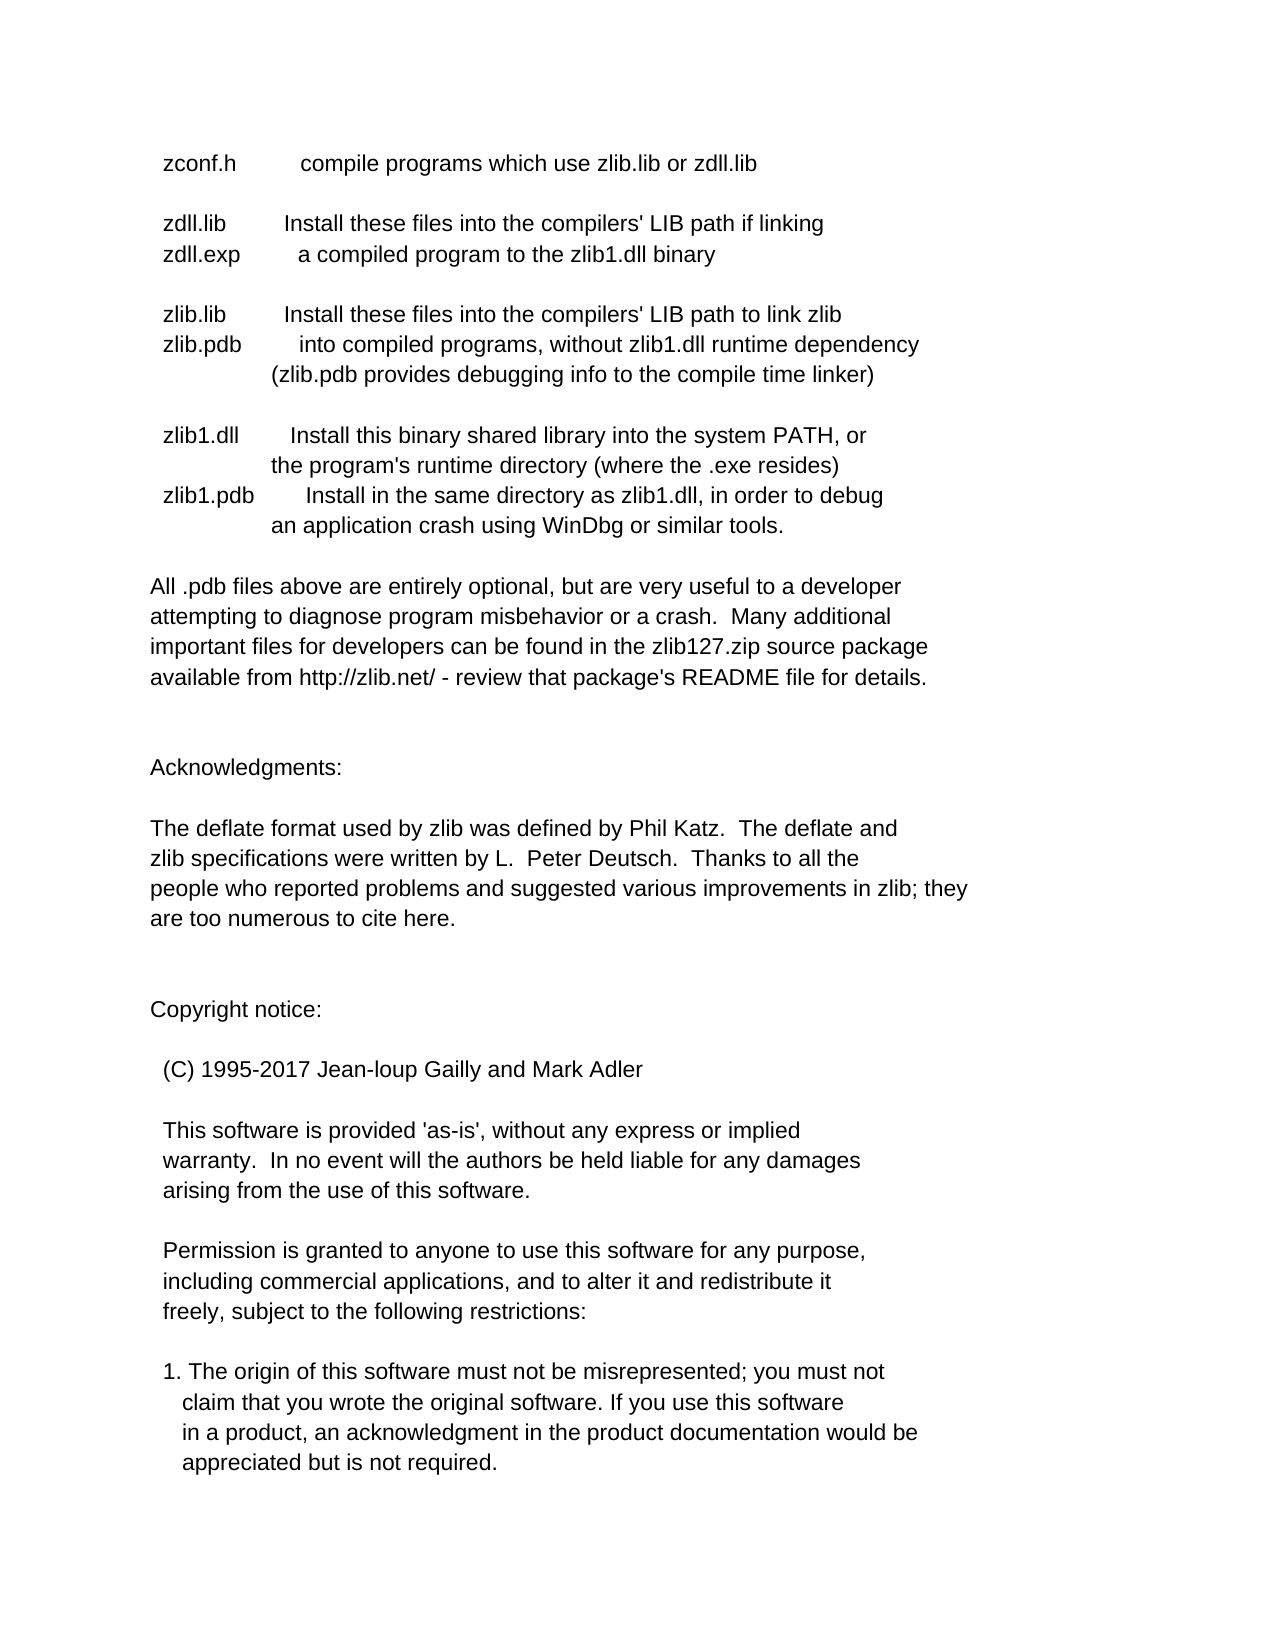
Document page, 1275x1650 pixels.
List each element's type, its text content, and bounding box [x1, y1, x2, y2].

text zlib.pdb into compiled programs, without zlib1.dll runtime dependency [150, 331, 1125, 358]
text All .pdb files above are entirely optional, but are very useful to a developer [150, 573, 1125, 599]
text including commercial applications, and to alter it and redistribute it [150, 1268, 1125, 1294]
text available from http://zlib.net/ - review that package's README file for details. [150, 663, 1125, 690]
text Copyright notice: [150, 996, 1125, 1022]
text appreciated but is not required. [150, 1449, 1125, 1475]
text in a product, an acknowledgment in the product documentation would be [150, 1419, 1125, 1445]
text claim that you wrote the original software. If you use this software [150, 1388, 1125, 1415]
text people who reported problems and suggested various improvements in zlib; they [150, 875, 1125, 901]
text zconf.h compile programs which use zlib.lib or zdll.lib [150, 150, 1125, 176]
text zdll.exp a compiled program to the zlib1.dll binary [150, 241, 1125, 267]
text warranty. In no event will the authors be held liable for any damages [150, 1147, 1125, 1173]
text 1. The origin of this software must not be misrepresented; you must not [150, 1358, 1125, 1385]
text attempting to diagnose program misbehavior or a crash. Many additional [150, 603, 1125, 629]
text important files for developers can be found in the zlib127.zip source package [150, 633, 1125, 660]
text (zlib.pdb provides debugging info to the compile time linker) [150, 361, 1125, 388]
text freely, subject to the following restrictions: [150, 1298, 1125, 1324]
text zlib.lib Install these files into the compilers' LIB path to link zlib [150, 301, 1125, 327]
text Acknowledgments: [150, 754, 1125, 781]
text zlib1.pdb Install in the same directory as zlib1.dll, in order to debug [150, 482, 1125, 509]
text zdll.lib Install these files into the compilers' LIB path if linking [150, 210, 1125, 237]
text an application crash using WinDbg or similar tools. [150, 512, 1125, 539]
text are too numerous to cite here. [150, 905, 1125, 932]
text zlib1.dll Install this binary shared library into the system PATH, or [150, 422, 1125, 448]
text This software is provided 'as-is', without any express or implied [150, 1117, 1125, 1143]
text (C) 1995-2017 Jean-loup Gailly and Mark Adler [150, 1056, 1125, 1083]
text The deflate format used by zlib was defined by Phil Katz. The deflate and [150, 814, 1125, 841]
text zlib specifications were written by L. Peter Deutsch. Thanks to all the [150, 845, 1125, 871]
text the program's runtime directory (where the .exe resides) [150, 452, 1125, 478]
text Permission is granted to anyone to use this software for any purpose, [150, 1237, 1125, 1264]
text arising from the use of this software. [150, 1177, 1125, 1203]
